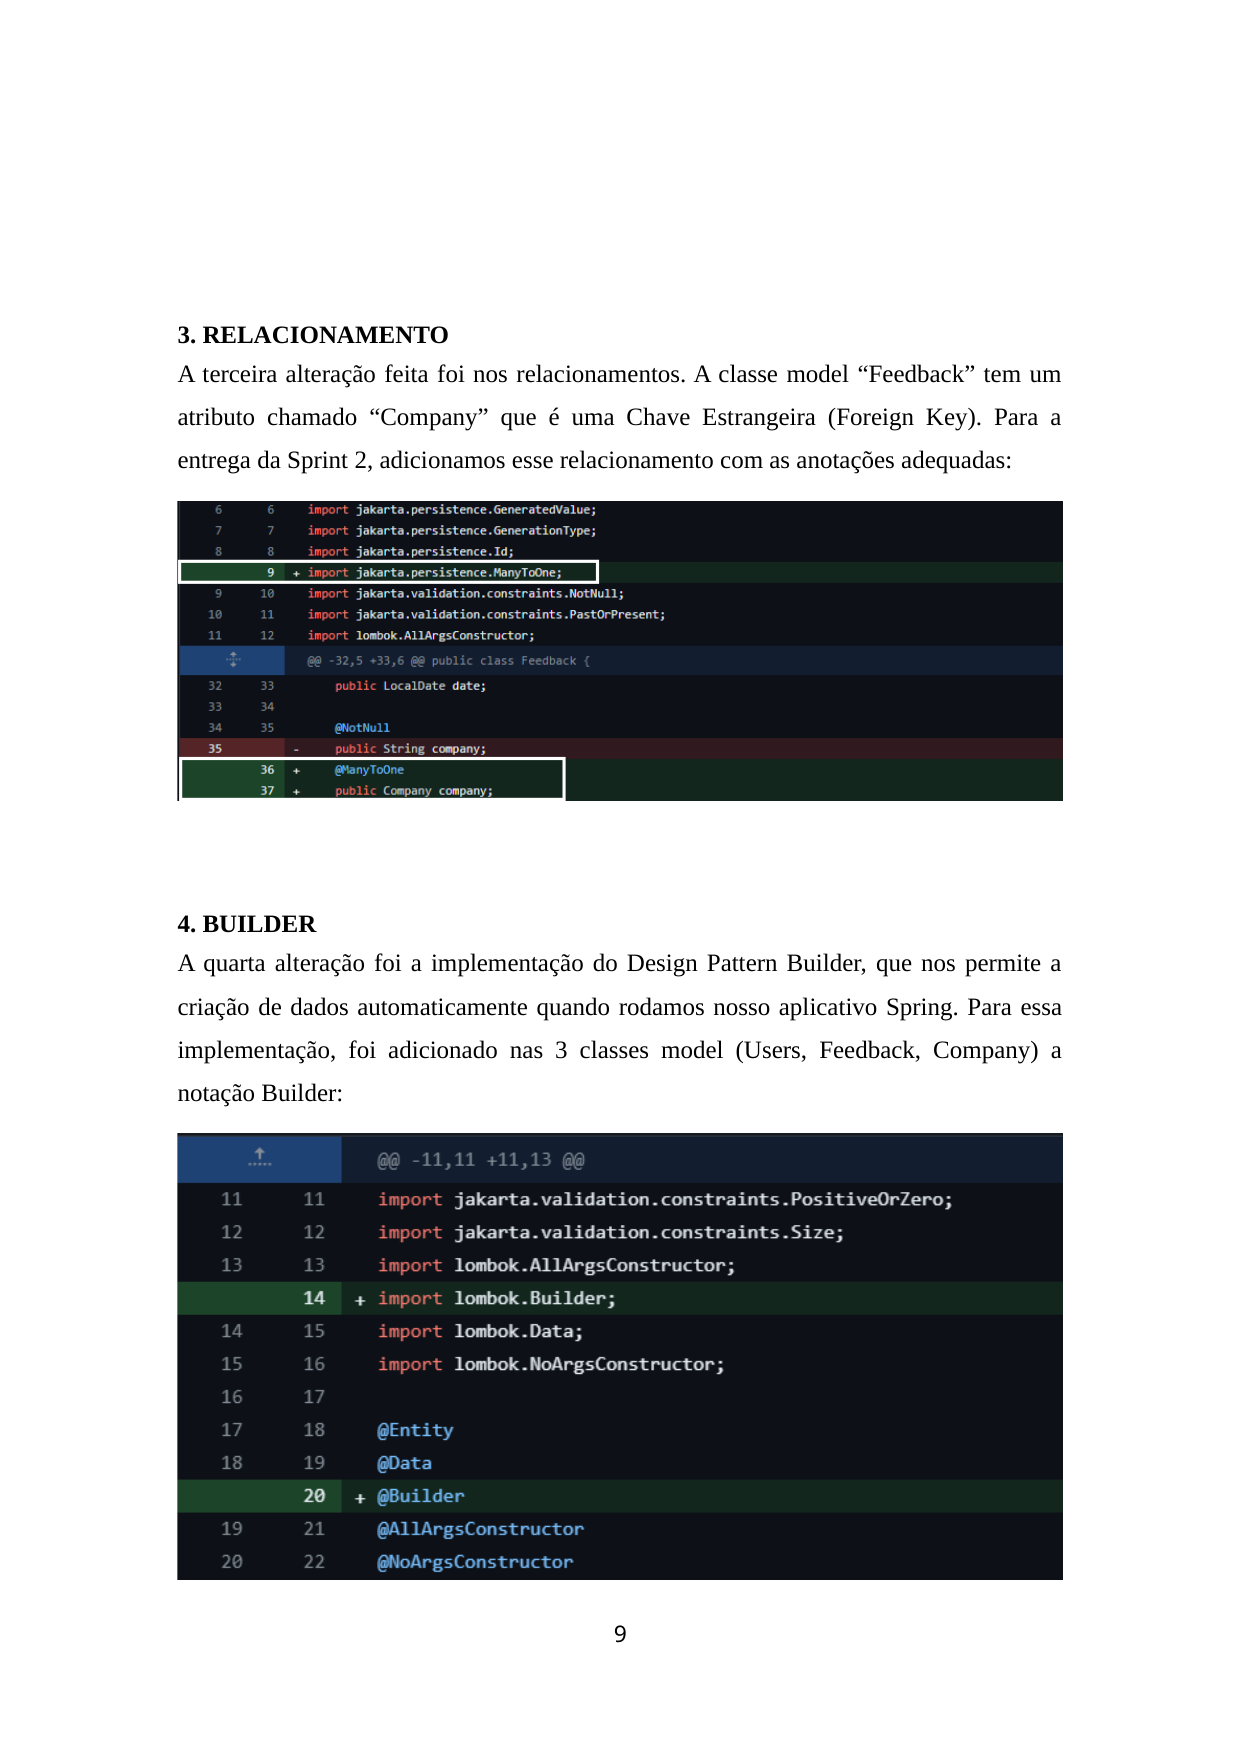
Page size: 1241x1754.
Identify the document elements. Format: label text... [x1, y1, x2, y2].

picture [177, 501, 1063, 801]
text A terceira alteração feita foi nos relacionamentos. A classe model “Feedback” tem um atributo chamado “Company” que é uma Chave Estrangeira (Foreign Key). Para a entrega da Sprint 2, adicionamos esse relacionamento com as anotações adequadas: [177, 359, 1063, 474]
picture [177, 1133, 1063, 1580]
text 4. BUILDER [177, 909, 1063, 938]
text 3. RELACIONAMENTO [177, 320, 1063, 348]
text A quarta alteração foi a implementação do Design Pattern Builder, que nos permite a criação de dados automaticamente quando rodamos nosso aplicativo Spring. Para essa implementação, foi adicionado nas 3 classes model (Users, Feedback, Company) a notação Builder: [177, 948, 1063, 1107]
